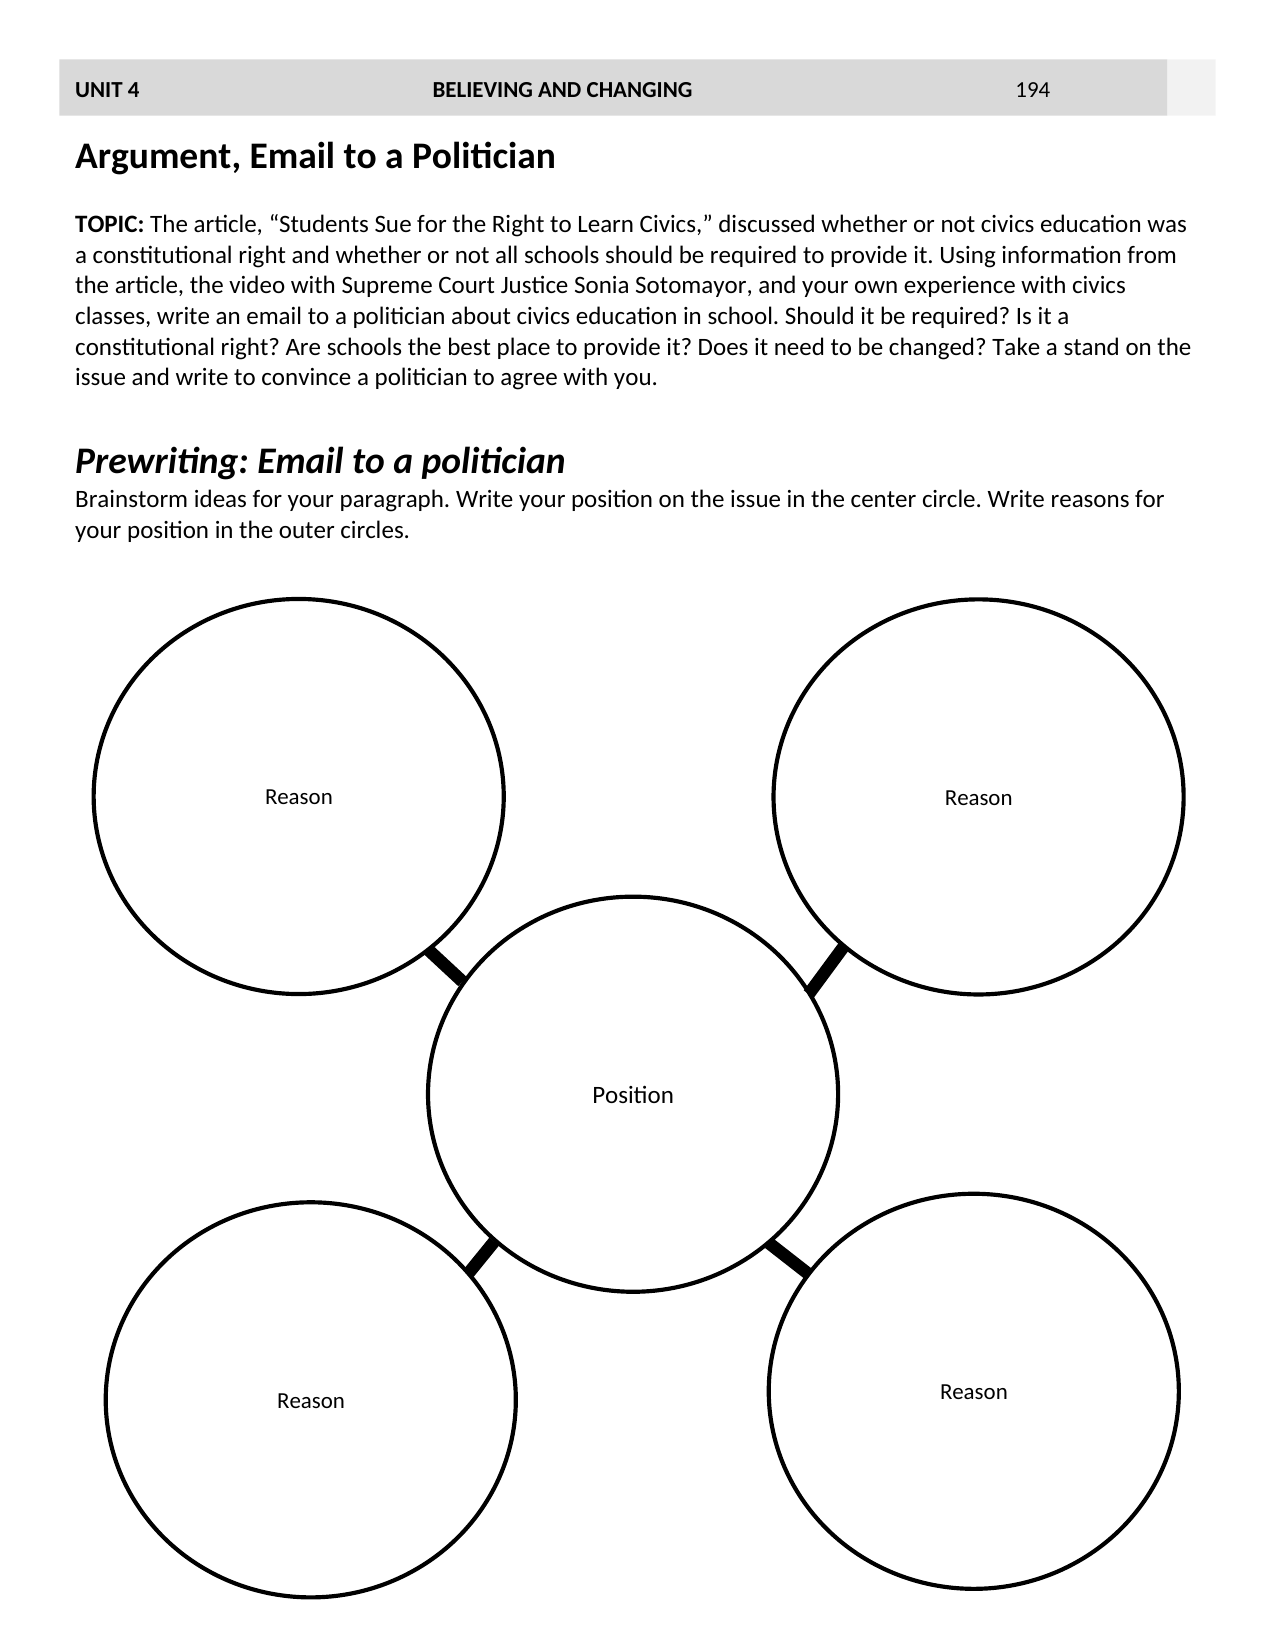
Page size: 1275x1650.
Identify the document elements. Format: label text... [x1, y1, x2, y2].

subtitle Argument, Email to a Politician [75, 132, 1200, 178]
subtitle TOPIC: The article, “Students Sue for the Right to Learn Civics,” discussed whether or not civics education was a constitutional right and whether or not all schools should be required to provide it. Using information from the article, the video with Supreme Court Justice Sonia Sotomayor, and your own experience with civics classes, write an email to a politician about civics education in school. Should it be required? Is it a constitutional right? Are schools the best place to provide it? Does it need to be changed? Take a stand on the issue and write to convince a politician to agree with you. [75, 208, 1200, 392]
subtitle Prewriting: Email to a politician [75, 437, 1200, 483]
subtitle Brainstorm ideas for your paragraph. Write your position on the issue in the center circle. Write reasons for your position in the outer circles. [75, 483, 1200, 544]
